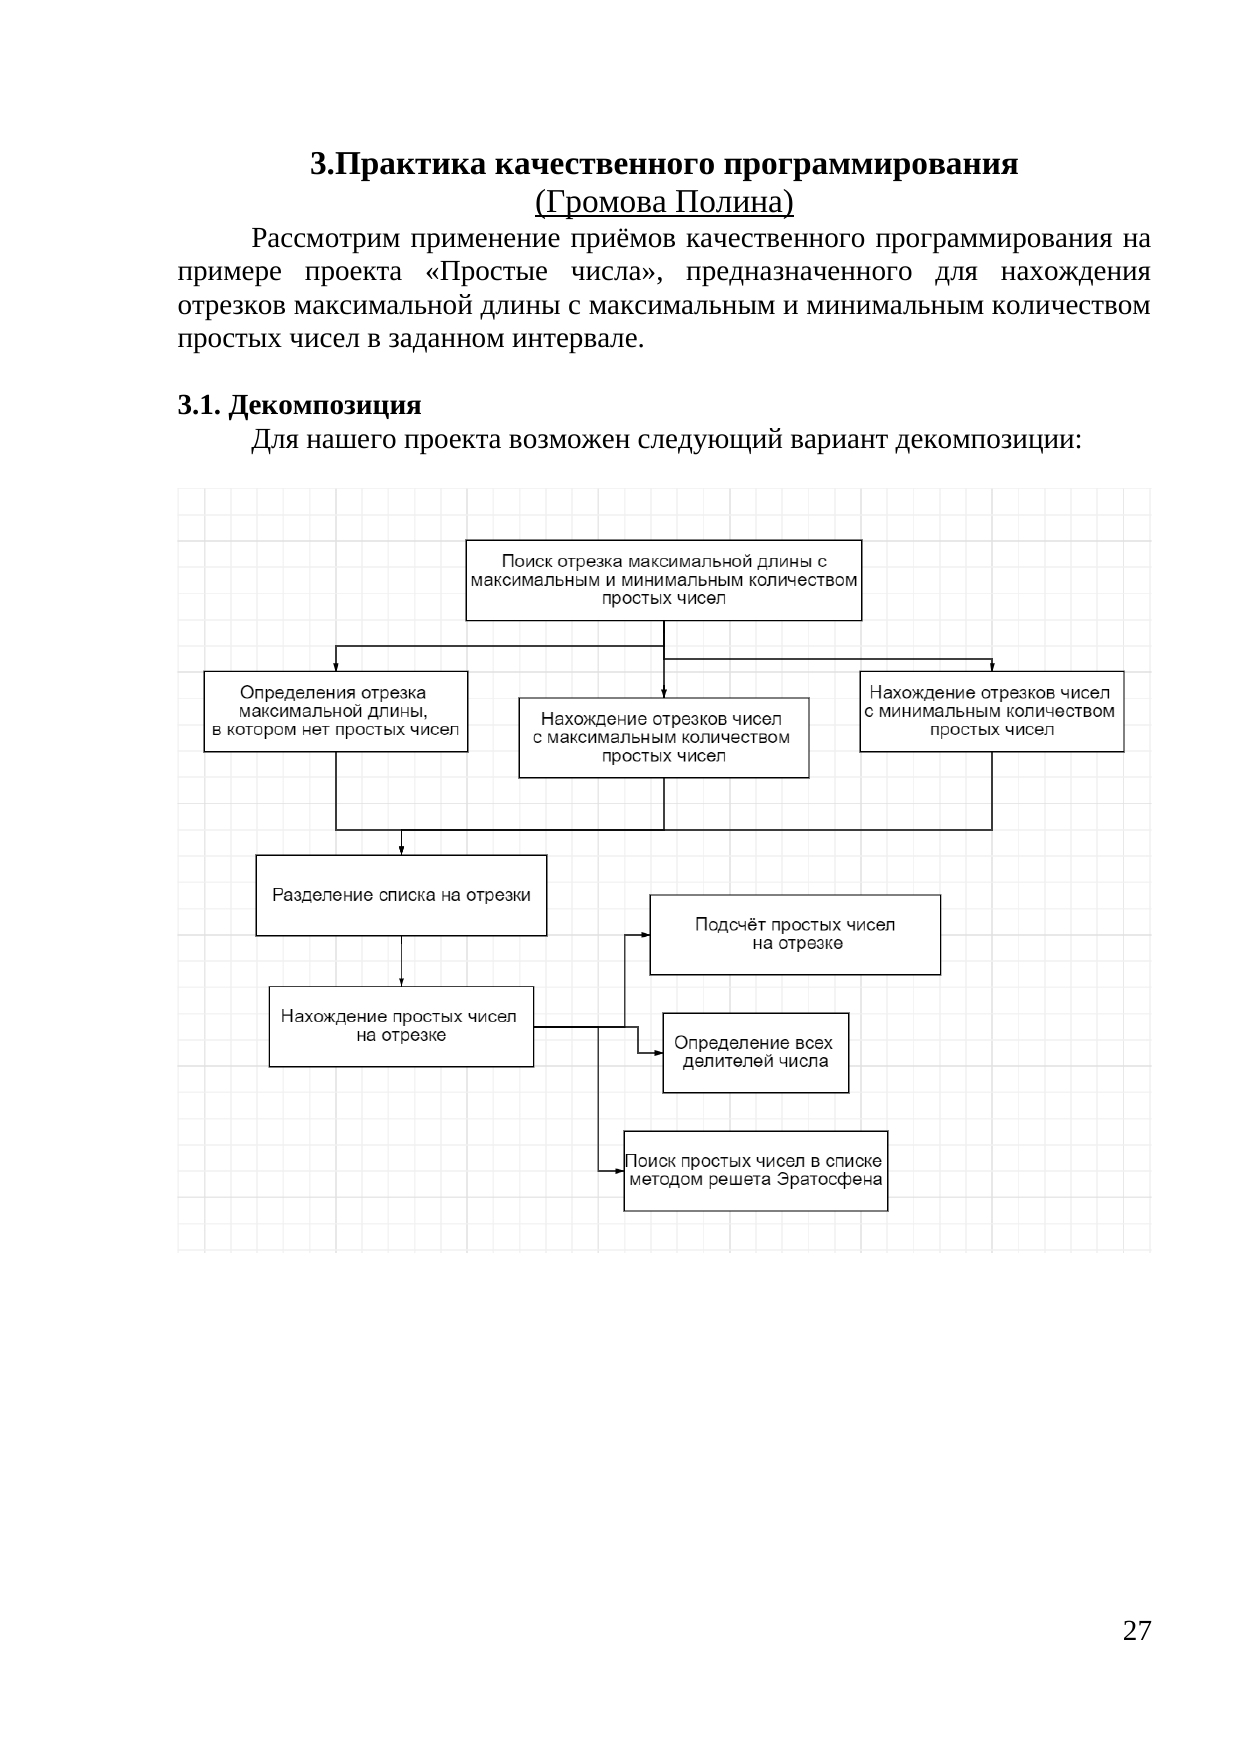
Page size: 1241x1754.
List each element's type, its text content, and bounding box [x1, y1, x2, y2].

text Для нашего проекта возможен следующий вариант декомпозиции: [177, 421, 1152, 454]
picture [177, 488, 1152, 1253]
text 3.1. Декомпозиция [177, 387, 1152, 421]
text (Громова Полина) [177, 181, 1152, 220]
subtitle 3.Практика качественного программирования [177, 143, 1152, 181]
text Рассмотрим применение приёмов качественного программирования на примере проекта «Простые числа», предназначенного для нахождения отрезков максимальной длины с максимальным и минимальным количеством простых чисел в заданном интервале. [177, 220, 1152, 354]
